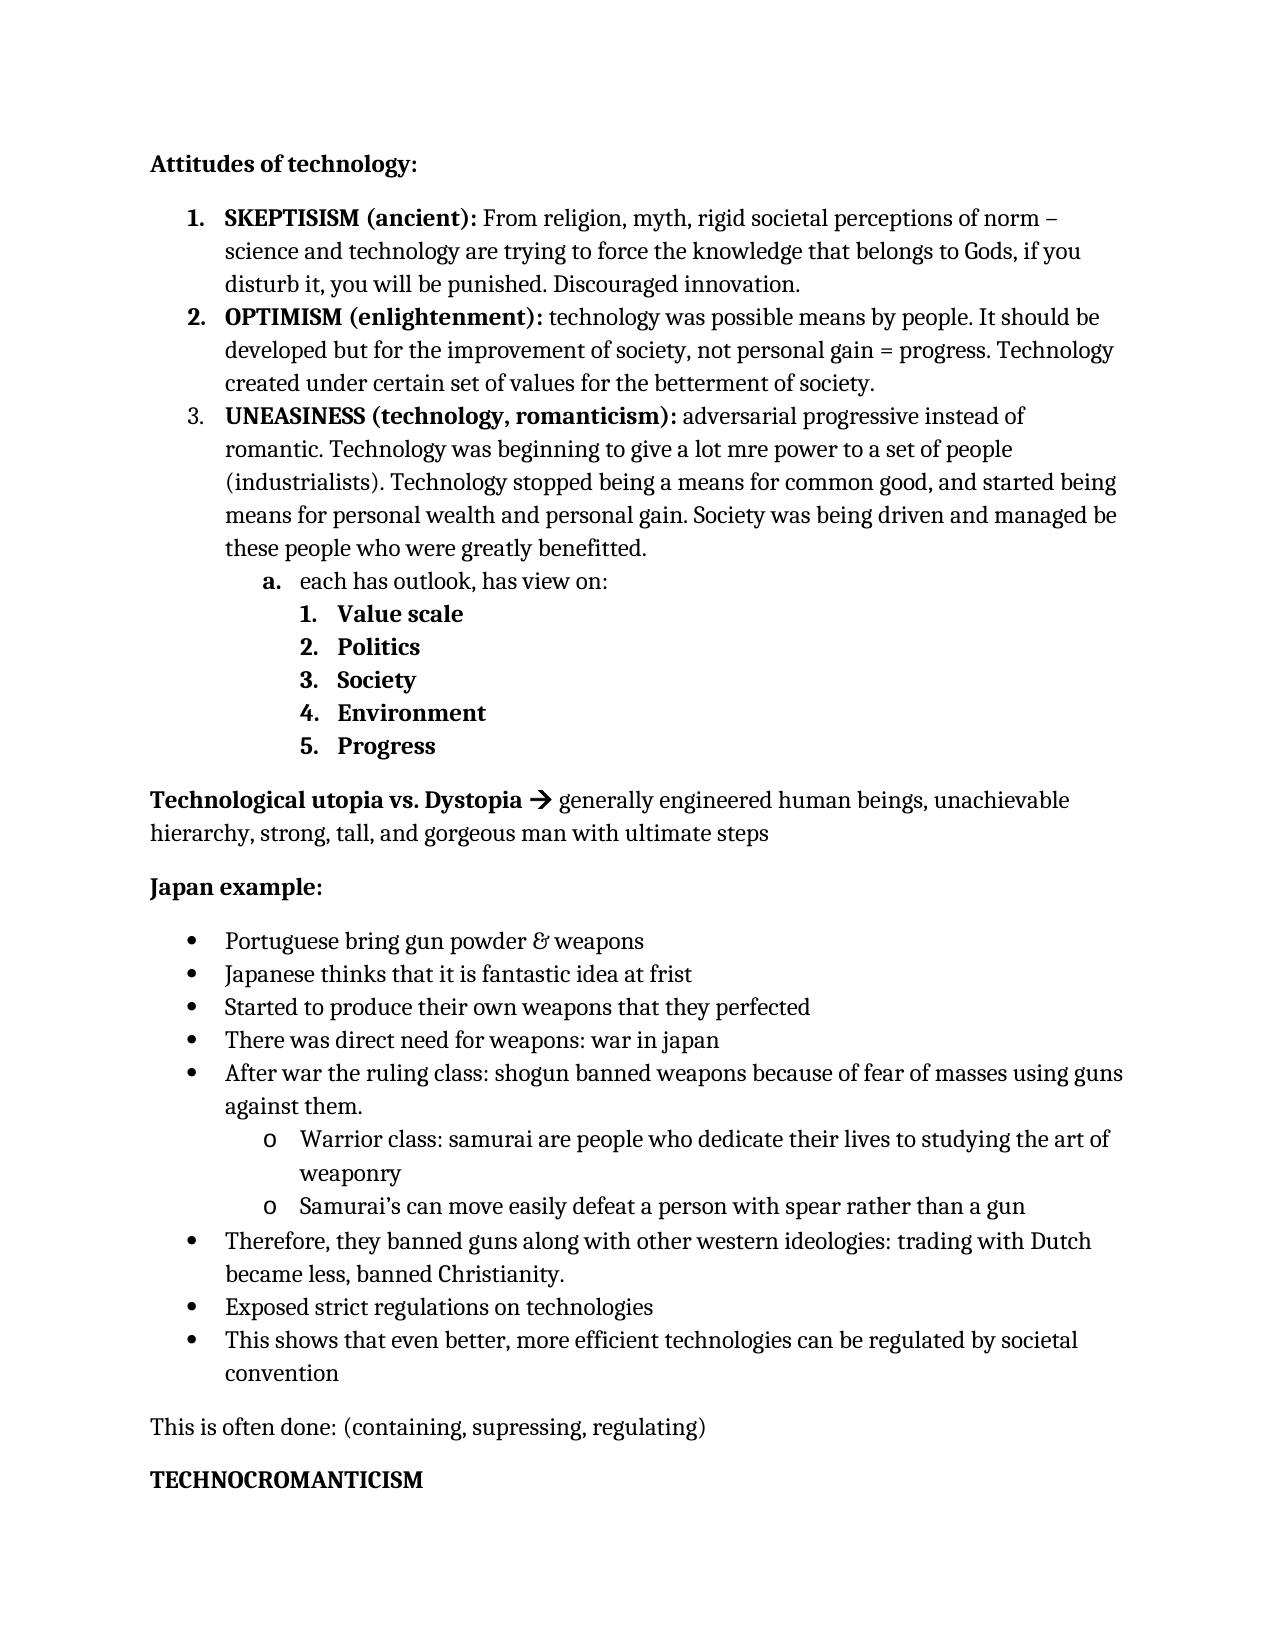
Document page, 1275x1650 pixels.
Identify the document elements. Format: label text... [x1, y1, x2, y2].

list UNEASINESS (technology, romanticism): adversarial progressive instead of romantic. Technology was beginning to give a lot mre power to a set of people (industrialists). Technology stopped being a means for common good, and started being means for personal wealth and personal gain. Society was being driven and managed be these people who were greatly benefitted. [187, 402, 1125, 563]
list Environment [300, 699, 1125, 728]
text Attitudes of technology: [150, 150, 1125, 179]
list Value scale [300, 600, 1125, 629]
list After war the ruling class: shogun banned weapons because of fear of masses using guns against them. [187, 1059, 1125, 1121]
list each has outlook, has view on: [262, 567, 1125, 596]
list Progress [300, 732, 1125, 761]
list Japanese thinks that it is fantastic idea at frist [187, 960, 1125, 988]
list Therefore, they banned guns along with other western ideologies: trading with Dutch became less, banned Christianity. [187, 1227, 1125, 1288]
list Society [300, 666, 1125, 695]
list This shows that even better, more efficient technologies can be regulated by societal convention [187, 1326, 1125, 1387]
text This is often done: (containing, supressing, regulating) [150, 1413, 1125, 1441]
list OPTIMISM (enlightenment): technology was possible means by people. It should be developed but for the improvement of society, not personal gain = progress. Technology created under certain set of values for the betterment of society. [187, 303, 1125, 398]
list There was direct need for weapons: war in japan [187, 1026, 1125, 1054]
list Politics [300, 633, 1125, 662]
list Warrior class: samurai are people who dedicate their lives to studying the art of weaponry [262, 1125, 1125, 1188]
list Started to produce their own weapons that they perfected [187, 993, 1125, 1022]
list Exposed strict regulations on technologies [187, 1293, 1125, 1321]
list Samurai’s can move easily defeat a person with spear rather than a gun [262, 1192, 1125, 1222]
text Japan example: [150, 873, 1125, 902]
list SKEPTISISM (ancient): From religion, myth, rigid societal perceptions of norm – science and technology are trying to force the knowledge that belongs to Gods, if you disturb it, you will be punished. Discouraged innovation. [187, 204, 1125, 299]
text TECHNOCROMANTICISM [150, 1466, 1125, 1495]
list Portuguese bring gun powder & weapons [187, 927, 1125, 956]
text Technological utopia vs. Dystopia generally engineered human beings, unachievable hierarchy, strong, tall, and gorgeous man with ultimate steps [150, 786, 1125, 848]
